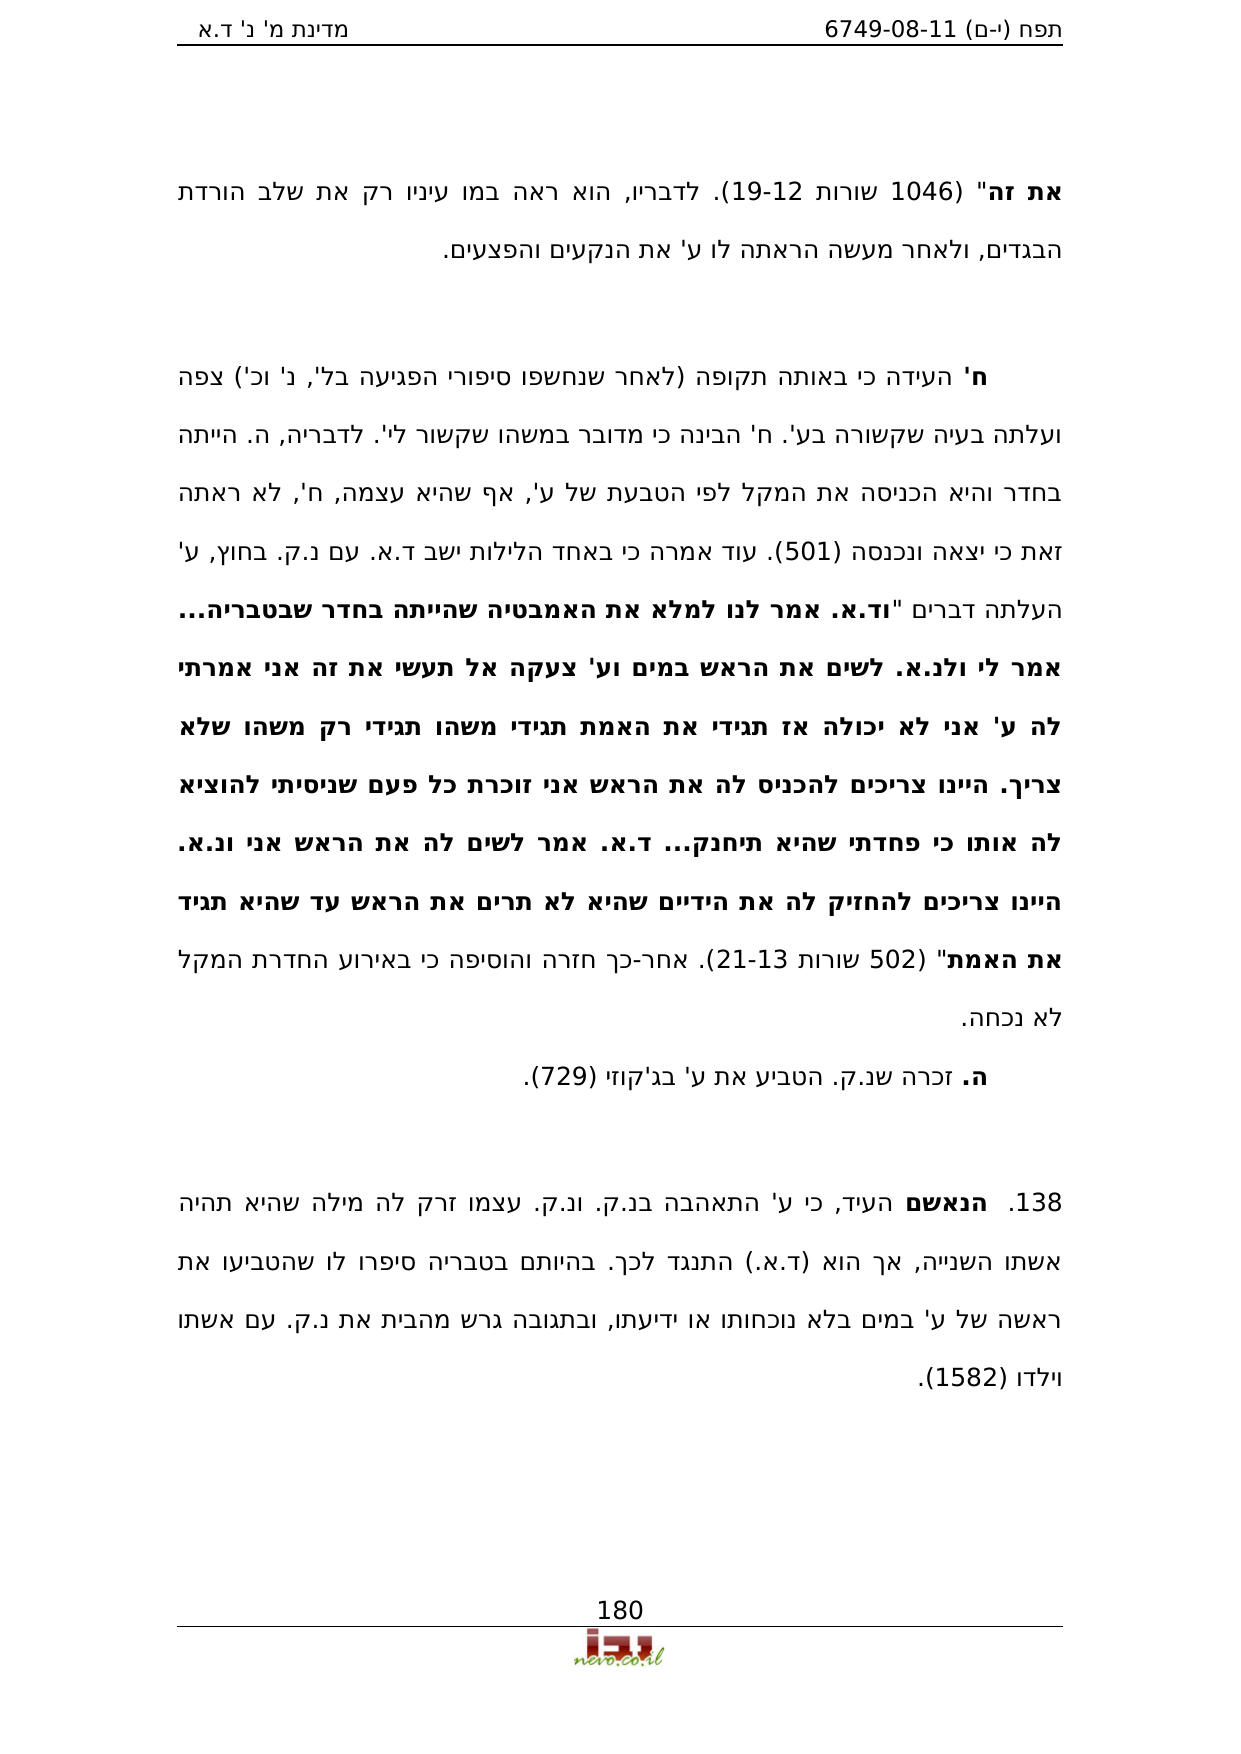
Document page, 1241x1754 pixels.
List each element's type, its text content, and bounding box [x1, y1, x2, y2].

text 138. הנאשם העיד, כי ע' התאהבה בנ.ק. ונ.ק. עצמו זרק לה מילה שהיא תהיה אשתו השנייה, אך הוא (ד.א.) התנגד לכך. בהיותם בטבריה סיפרו לו שהטביעו את ראשה של ע' במים בלא נוכחותו או ידיעתו, ובתגובה גרש מהבית את נ.ק. עם אשתו וילדו (1582). [177, 1188, 1063, 1393]
text ח' העידה כי באותה תקופה (לאחר שנחשפו סיפורי הפגיעה בל', נ' וכ') צפה ועלתה בעיה שקשורה בע'. ח' הבינה כי מדובר במשהו שקשור לי'. לדבריה, ה. הייתה בחדר והיא הכניסה את המקל לפי הטבעת של ע', אף שהיא עצמה, ח', לא ראתה זאת כי יצאה ונכנסה (501). עוד אמרה כי באחד הלילות ישב ד.א. עם נ.ק. בחוץ, ע' העלתה דברים "וד.א. אמר לנו למלא את האמבטיה שהייתה בחדר שבטבריה... אמר לי ולנ.א. לשים את הראש במים וע' צעקה אל תעשי את זה אני אמרתי לה ע' אני לא יכולה אז תגידי את האמת תגידי משהו תגידי רק משהו שלא צריך. היינו צריכים להכניס לה את הראש אני זוכרת כל פעם שניסיתי להוציא לה אותו כי פחדתי שהיא תיחנק... ד.א. אמר לשים לה את הראש אני ונ.א. היינו צריכים להחזיק לה את הידיים שהיא לא תרים את הראש עד שהיא תגיד את האמת" (502 שורות 21-13). אחר-כך חזרה והוסיפה כי באירוע החדרת המקל לא נכחה. [177, 362, 1063, 1033]
text ה. זכרה שנ.ק. הטביע את ע' בג'קוזי (729). [177, 1062, 1063, 1091]
picture [574, 1628, 666, 1667]
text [177, 177, 1063, 265]
